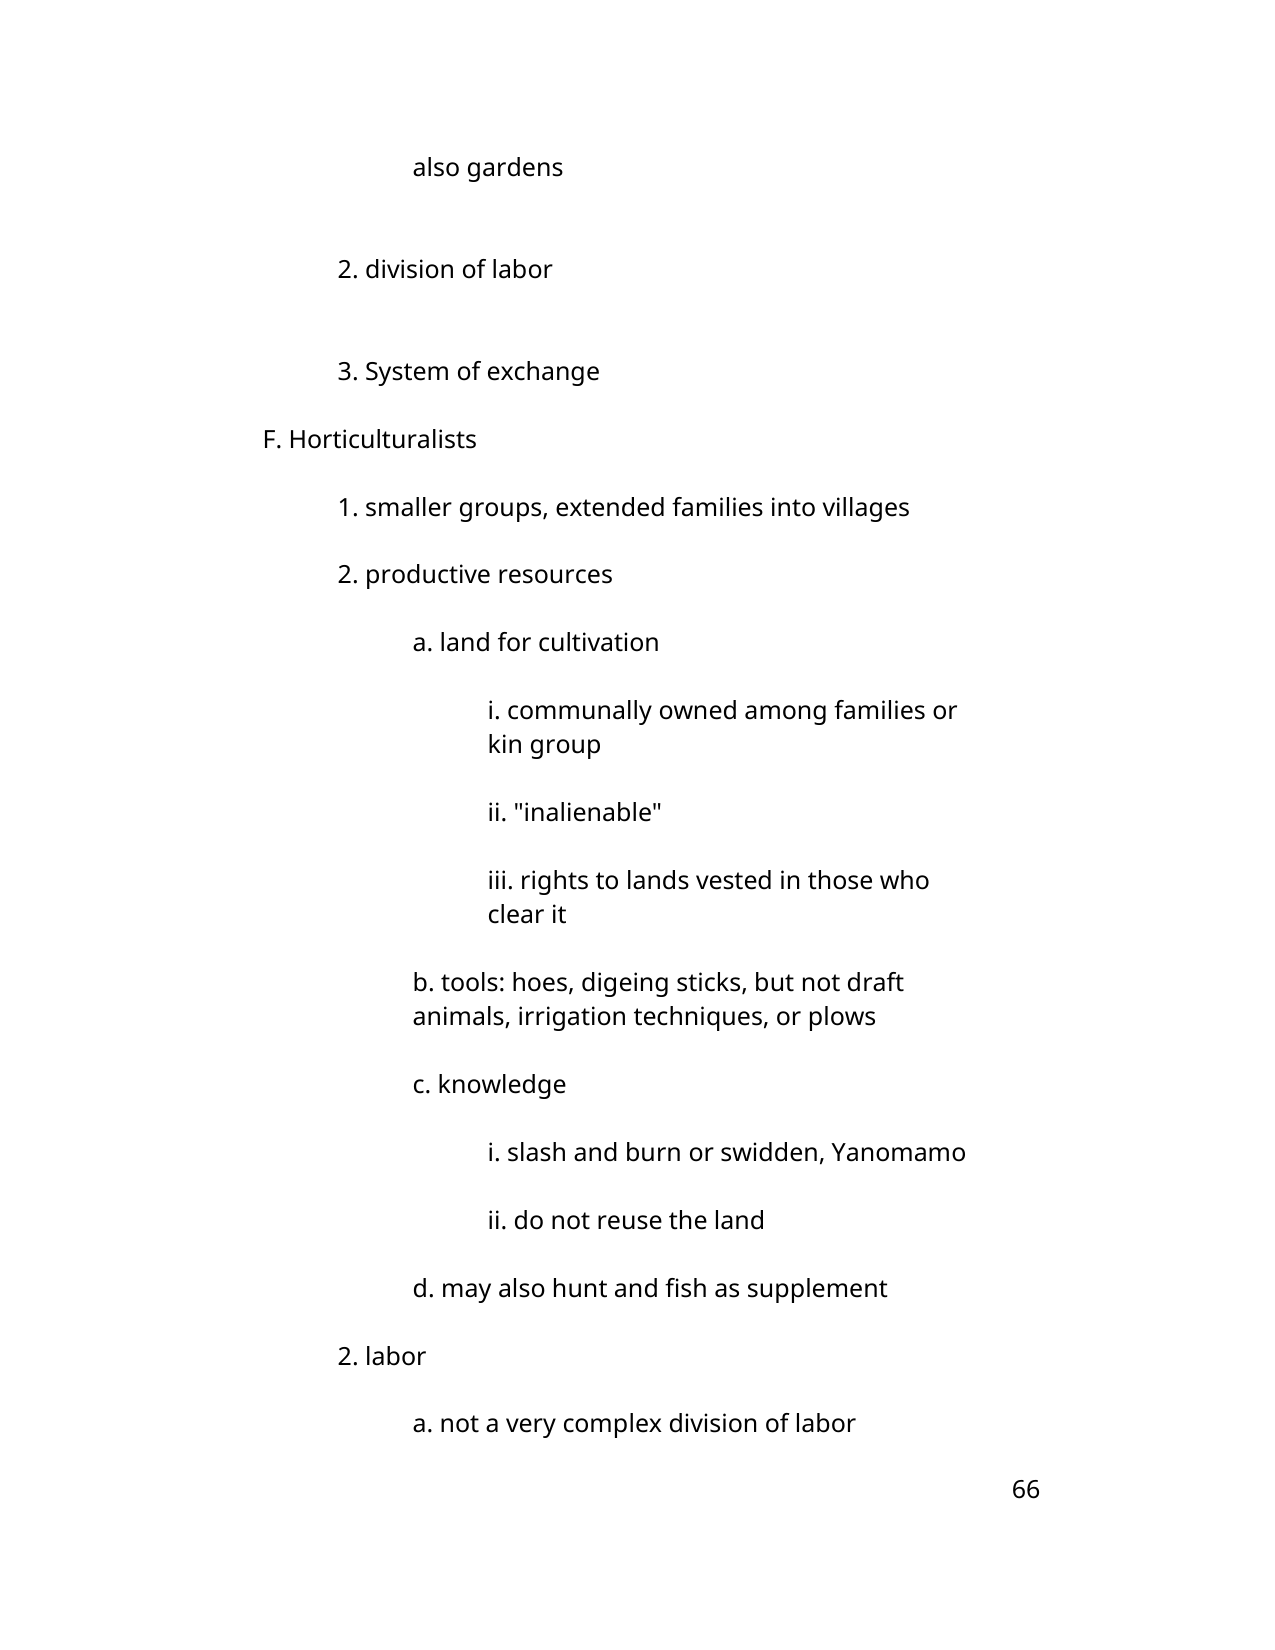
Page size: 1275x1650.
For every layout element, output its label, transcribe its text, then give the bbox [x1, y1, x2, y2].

text ii. "inalienable" [187, 795, 1087, 829]
text 3. System of exchange [187, 354, 1087, 388]
text 2. division of labor [187, 252, 1087, 286]
text ii. do not reuse the land [187, 1203, 1087, 1237]
text a. land for cultivation [187, 625, 1087, 659]
text clear it [187, 897, 1087, 931]
text i. slash and burn or swidden, Yanomamo [187, 1135, 1087, 1169]
text iii. rights to lands vested in those who [187, 863, 1087, 897]
text b. tools: hoes, digeing sticks, but not draft [187, 965, 1087, 999]
text kin group [187, 727, 1087, 761]
text 2. labor [187, 1338, 1087, 1372]
text also gardens [187, 150, 1087, 184]
text F. Horticulturalists [187, 422, 1087, 456]
text animals, irrigation techniques, or plows [187, 999, 1087, 1033]
text i. communally owned among families or [187, 693, 1087, 727]
text d. may also hunt and fish as supplement [187, 1271, 1087, 1304]
text a. not a very complex division of labor [187, 1406, 1087, 1440]
text c. knowledge [187, 1067, 1087, 1101]
text 1. smaller groups, extended families into villages [187, 489, 1087, 523]
text 2. productive resources [187, 557, 1087, 591]
